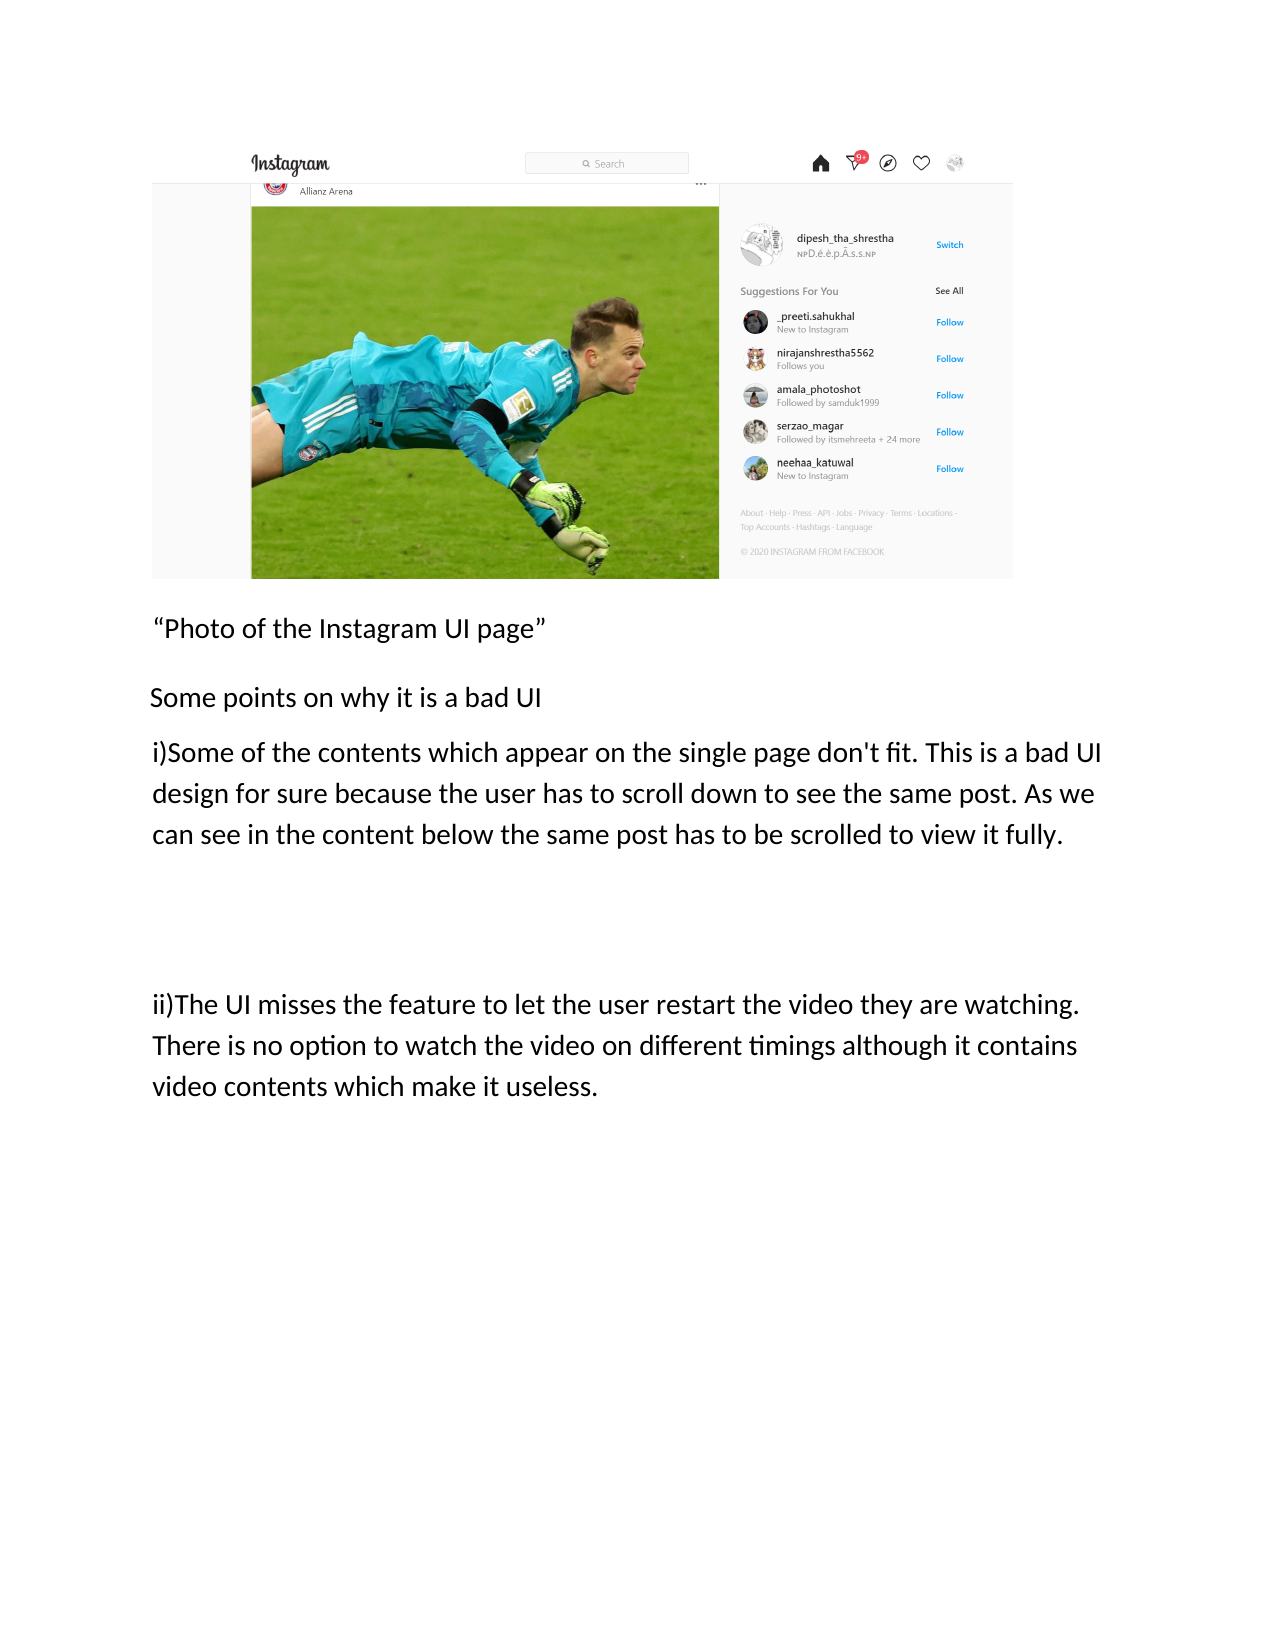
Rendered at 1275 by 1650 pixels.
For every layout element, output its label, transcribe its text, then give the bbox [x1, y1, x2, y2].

text i)Some of the contents which appear on the single page don't fit. This is a bad UI design for sure because the user has to scroll down to see the same post. As we can see in the content below the same post has to be scrolled to view it fully. [152, 734, 1109, 852]
picture [152, 150, 1013, 579]
text Some points on why it is a bad UI [149, 679, 1125, 714]
text “Photo of the Instagram UI page” [152, 611, 1109, 646]
text ii)The UI misses the feature to let the user restart the video they are watching. There is no option to watch the video on different timings although it contains video contents which make it useless. [152, 986, 1109, 1103]
